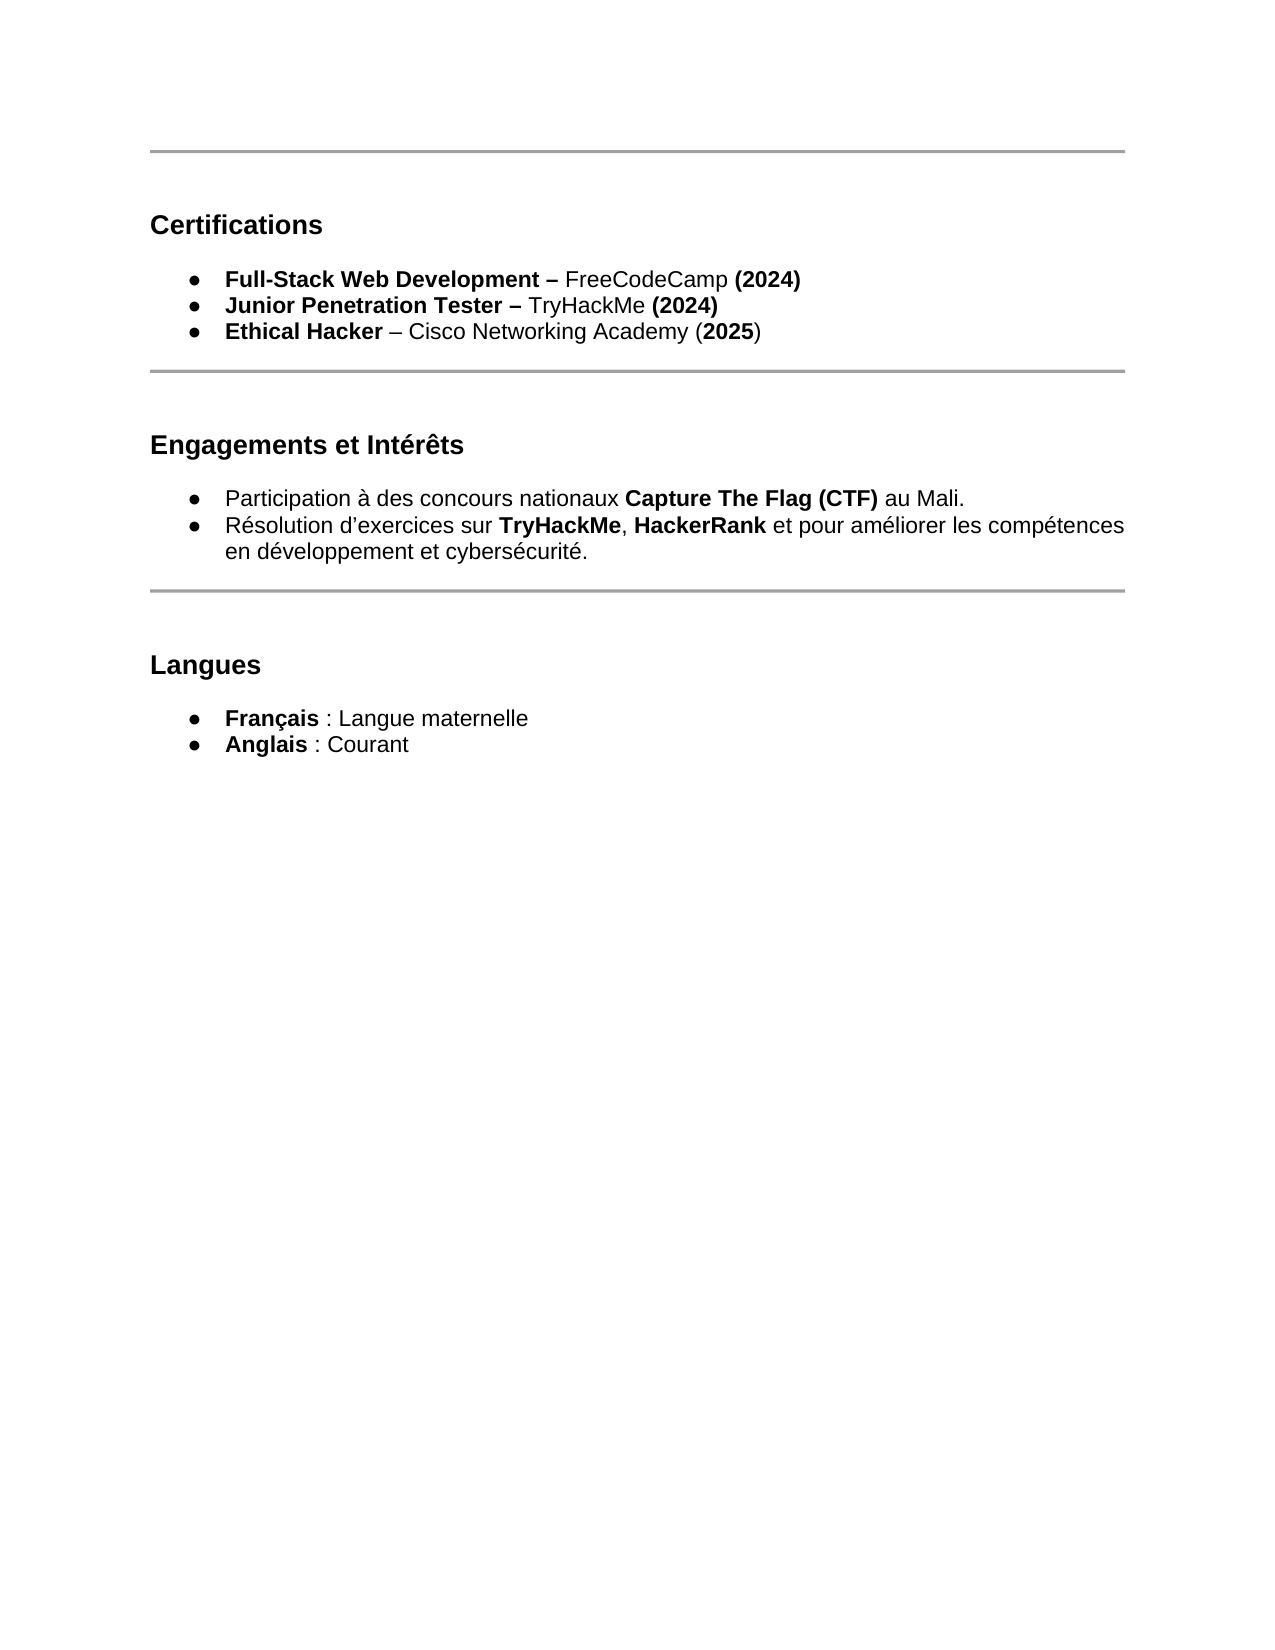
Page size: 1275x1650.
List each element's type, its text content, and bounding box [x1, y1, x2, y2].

list Français : Langue maternelle [187, 705, 1125, 731]
list Anglais : Courant [187, 731, 1125, 758]
subtitle Certifications [150, 209, 1125, 241]
list Participation à des concours nationaux Capture The Flag (CTF) au Mali. [187, 485, 1125, 512]
subtitle Langues [150, 649, 1125, 680]
list Junior Penetration Tester – TryHackMe (2024) [187, 292, 1125, 318]
subtitle Engagements et Intérêts [150, 429, 1125, 460]
list Full-Stack Web Development – FreeCodeCamp (2024) [187, 266, 1125, 292]
list Résolution d’exercices sur TryHackMe, HackerRank et pour améliorer les compétences en développement et cybersécurité. [187, 512, 1125, 564]
list Ethical Hacker – Cisco Networking Academy (2025) [187, 318, 1125, 345]
